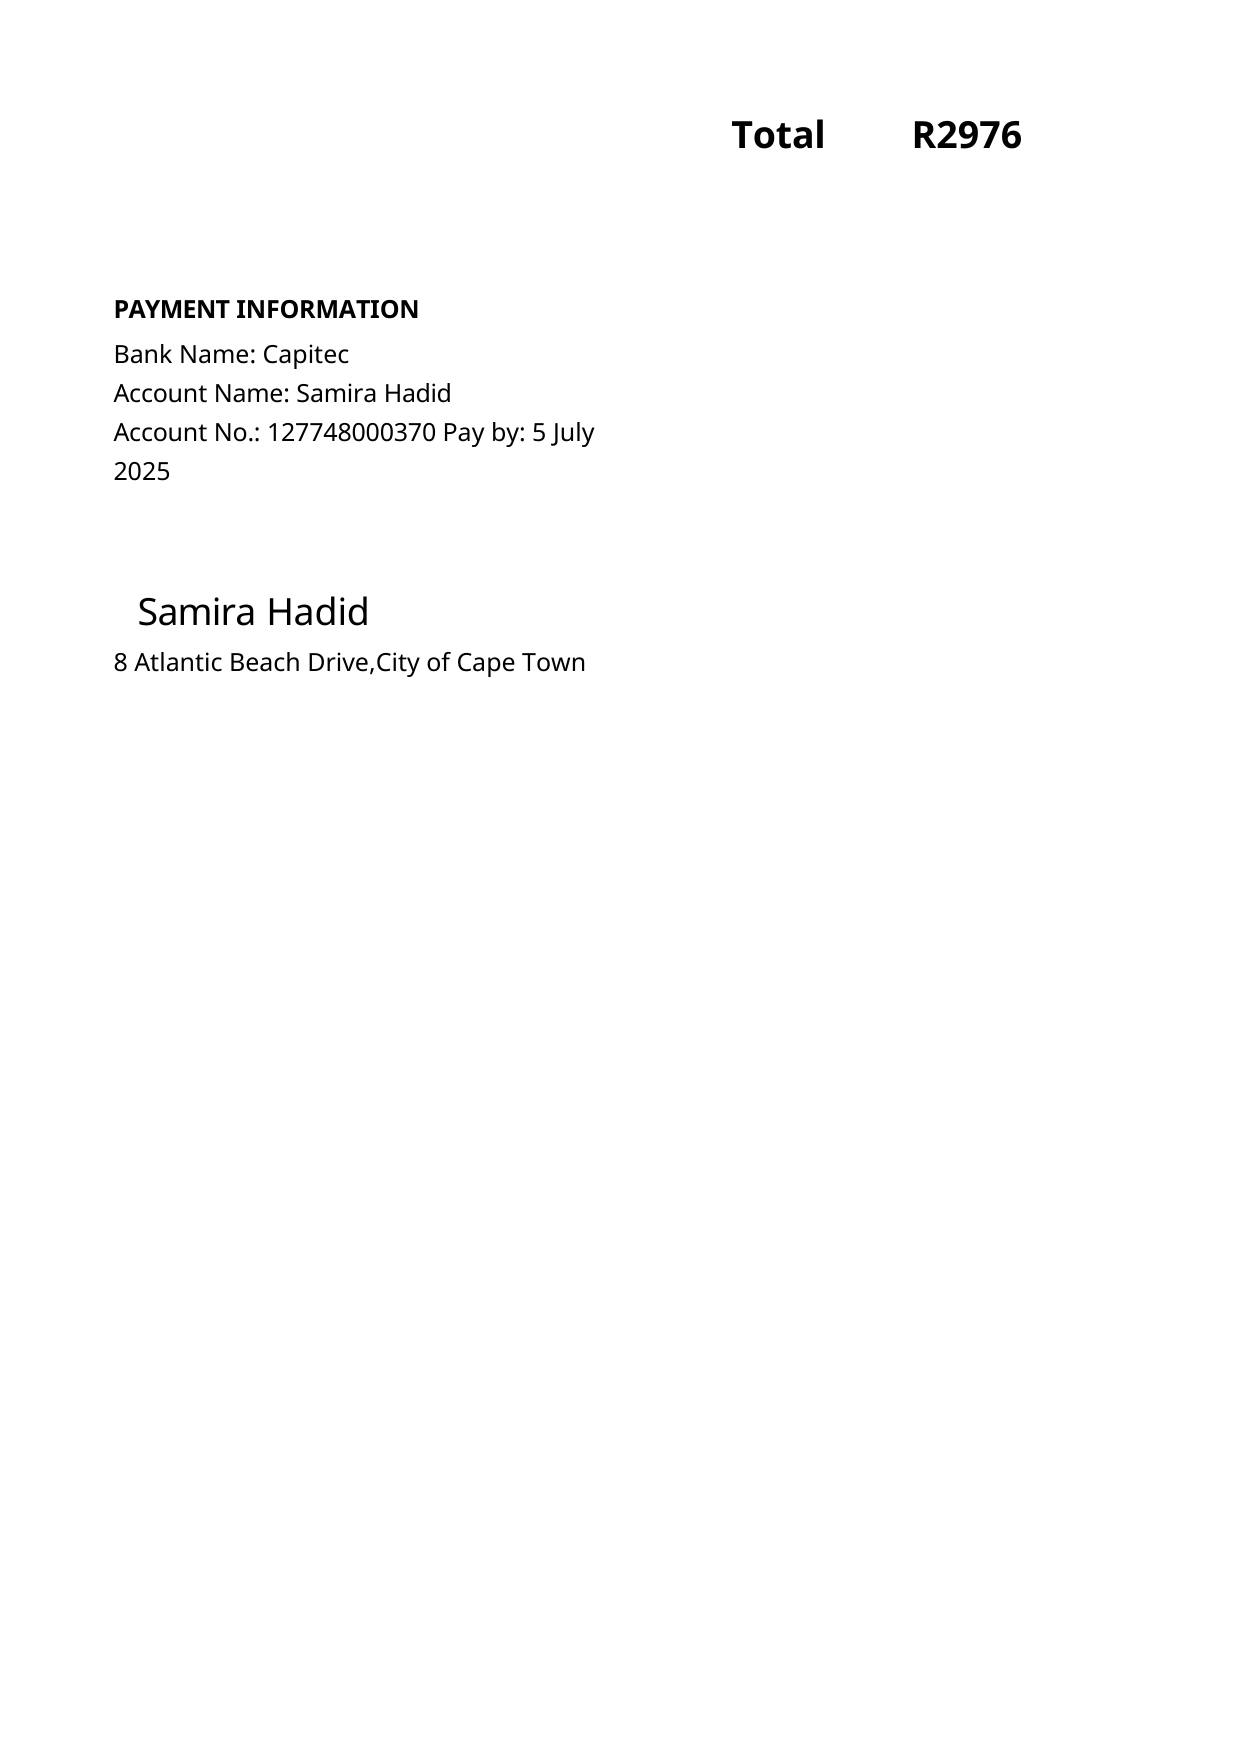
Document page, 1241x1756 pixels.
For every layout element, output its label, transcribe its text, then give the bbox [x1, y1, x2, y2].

subtitle PAYMENT INFORMATION [113, 291, 601, 325]
text Bank Name: Capitec [113, 337, 601, 371]
text Account No.: 127748000370 Pay by: 5 July 2025 [113, 414, 601, 488]
text Total R2976 [731, 108, 1142, 159]
text Samira Hadid [137, 585, 601, 636]
text Account Name: Samira Hadid [113, 376, 601, 409]
text 8 Atlantic Beach Drive,City of Cape Town [113, 645, 601, 679]
